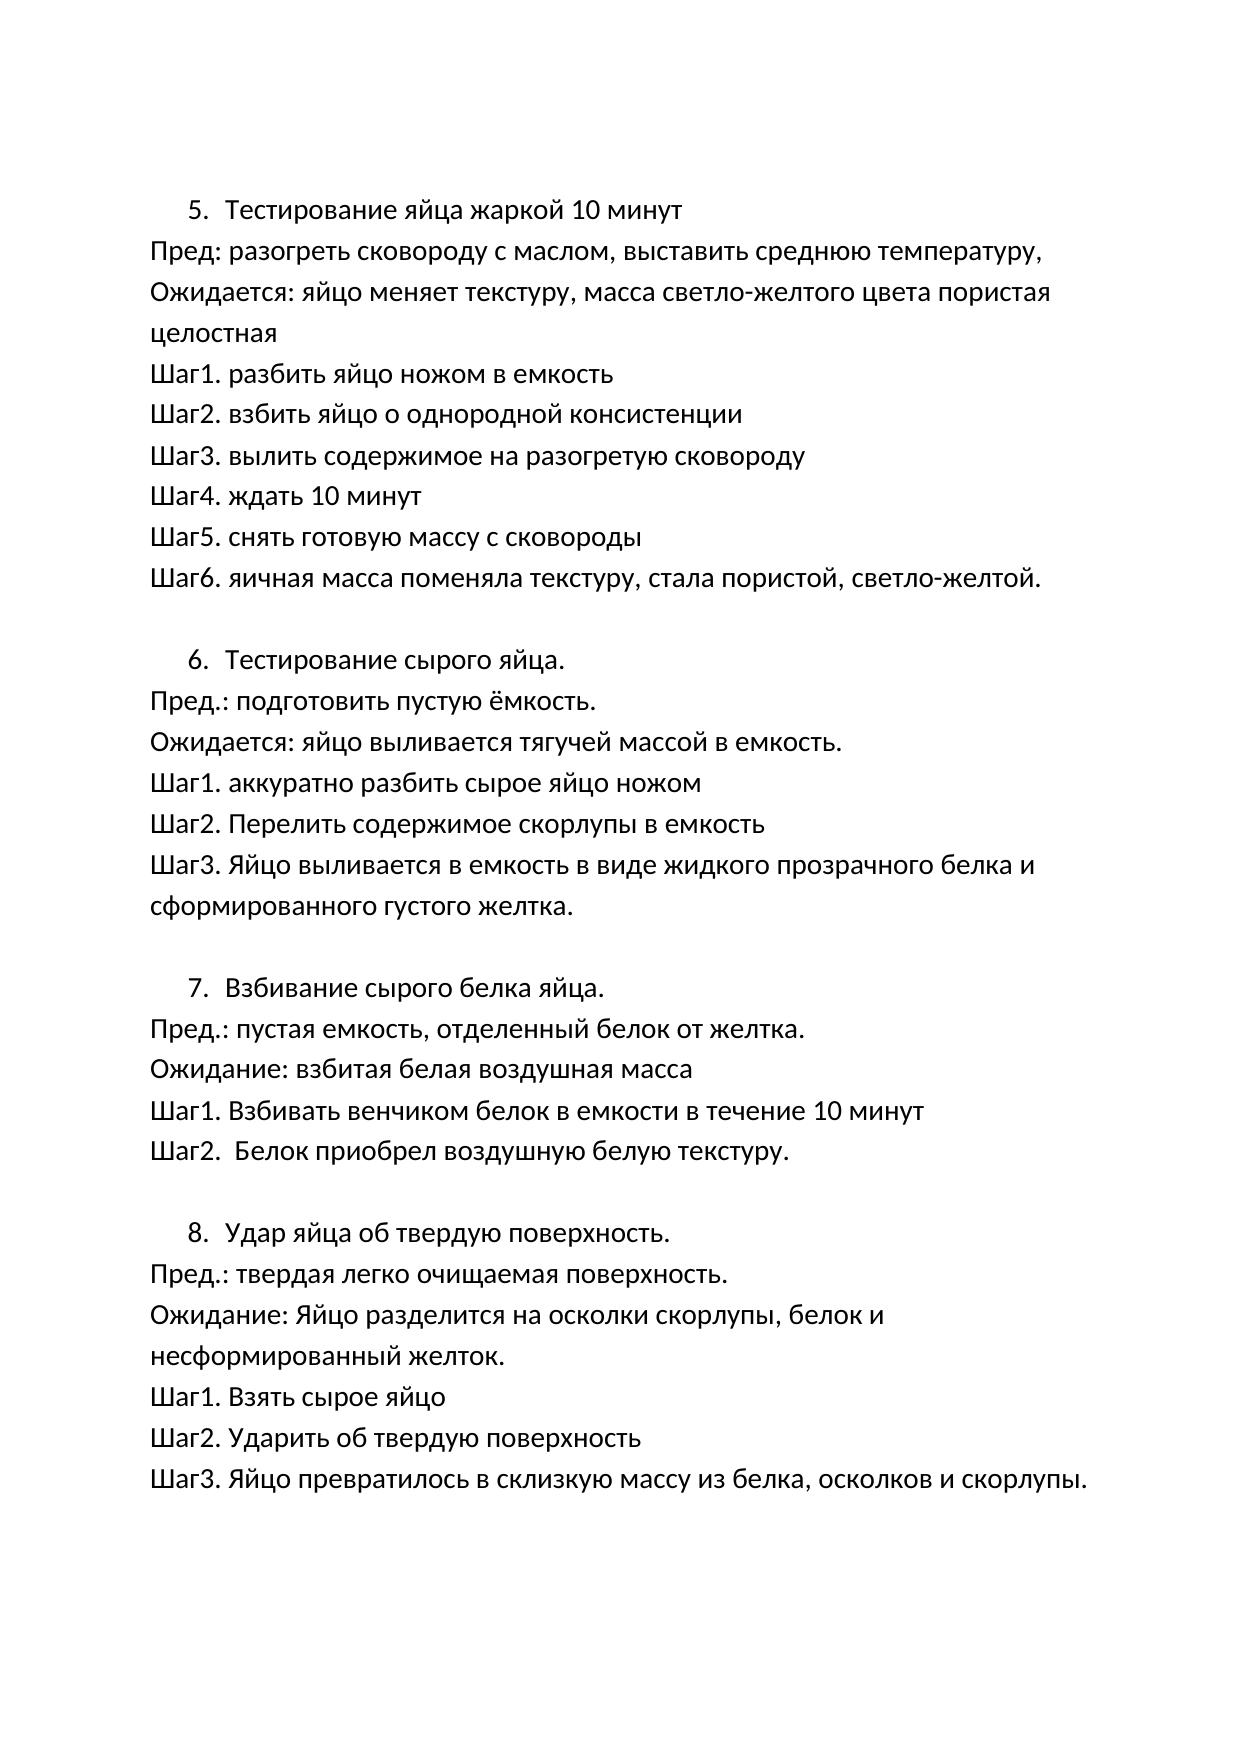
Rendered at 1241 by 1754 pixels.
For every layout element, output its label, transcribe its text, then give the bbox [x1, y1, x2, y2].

list Тестирование сырого яйца. [187, 641, 1090, 677]
text Ожидается: яйцо выливается тягучей массой в емкость. [150, 723, 1090, 759]
text Шаг1. Взять сырое яйцо [150, 1378, 1090, 1414]
text Шаг3. Яйцо выливается в емкость в виде жидкого прозрачного белка и сформированного густого желтка. [150, 846, 1090, 922]
text Шаг2. Перелить содержимое скорлупы в емкость [150, 805, 1090, 841]
text Шаг3. вылить содержимое на разогретую сковороду [150, 437, 1090, 472]
text Шаг4. ждать 10 минут [150, 477, 1090, 513]
list Удар яйца об твердую поверхность. [187, 1214, 1090, 1250]
text Шаг6. яичная масса поменяла текстуру, стала пористой, светло-желтой. [150, 559, 1090, 595]
text Ожидается: яйцо меняет текстуру, масса светло-желтого цвета пористая целостная [150, 273, 1090, 349]
text Шаг2. взбить яйцо о однородной консистенции [150, 396, 1090, 431]
text Шаг1. Взбивать венчиком белок в емкости в течение 10 минут [150, 1092, 1090, 1127]
text Ожидание: Яйцо разделится на осколки скорлупы, белок и несформированный желток. [150, 1296, 1090, 1373]
list Тестирование яйца жаркой 10 минут [187, 191, 1090, 227]
list Взбивание сырого белка яйца. [187, 969, 1090, 1004]
text Шаг2. Ударить об твердую поверхность [150, 1419, 1090, 1455]
text Шаг2. Белок приобрел воздушную белую текстуру. [150, 1132, 1090, 1168]
text Шаг3. Яйцо превратилось в склизкую массу из белка, осколков и скорлупы. [150, 1460, 1090, 1496]
text Пред: разогреть сковороду с маслом, выставить среднюю температуру, [150, 232, 1090, 267]
text Пред.: пустая емкость, отделенный белок от желтка. [150, 1010, 1090, 1045]
text Шаг5. снять готовую массу с сковороды [150, 518, 1090, 554]
text Пред.: подготовить пустую ёмкость. [150, 682, 1090, 718]
text Шаг1. разбить яйцо ножом в емкость [150, 355, 1090, 390]
text Шаг1. аккуратно разбить сырое яйцо ножом [150, 764, 1090, 800]
text Ожидание: взбитая белая воздушная масса [150, 1051, 1090, 1086]
text Пред.: твердая легко очищаемая поверхность. [150, 1255, 1090, 1291]
